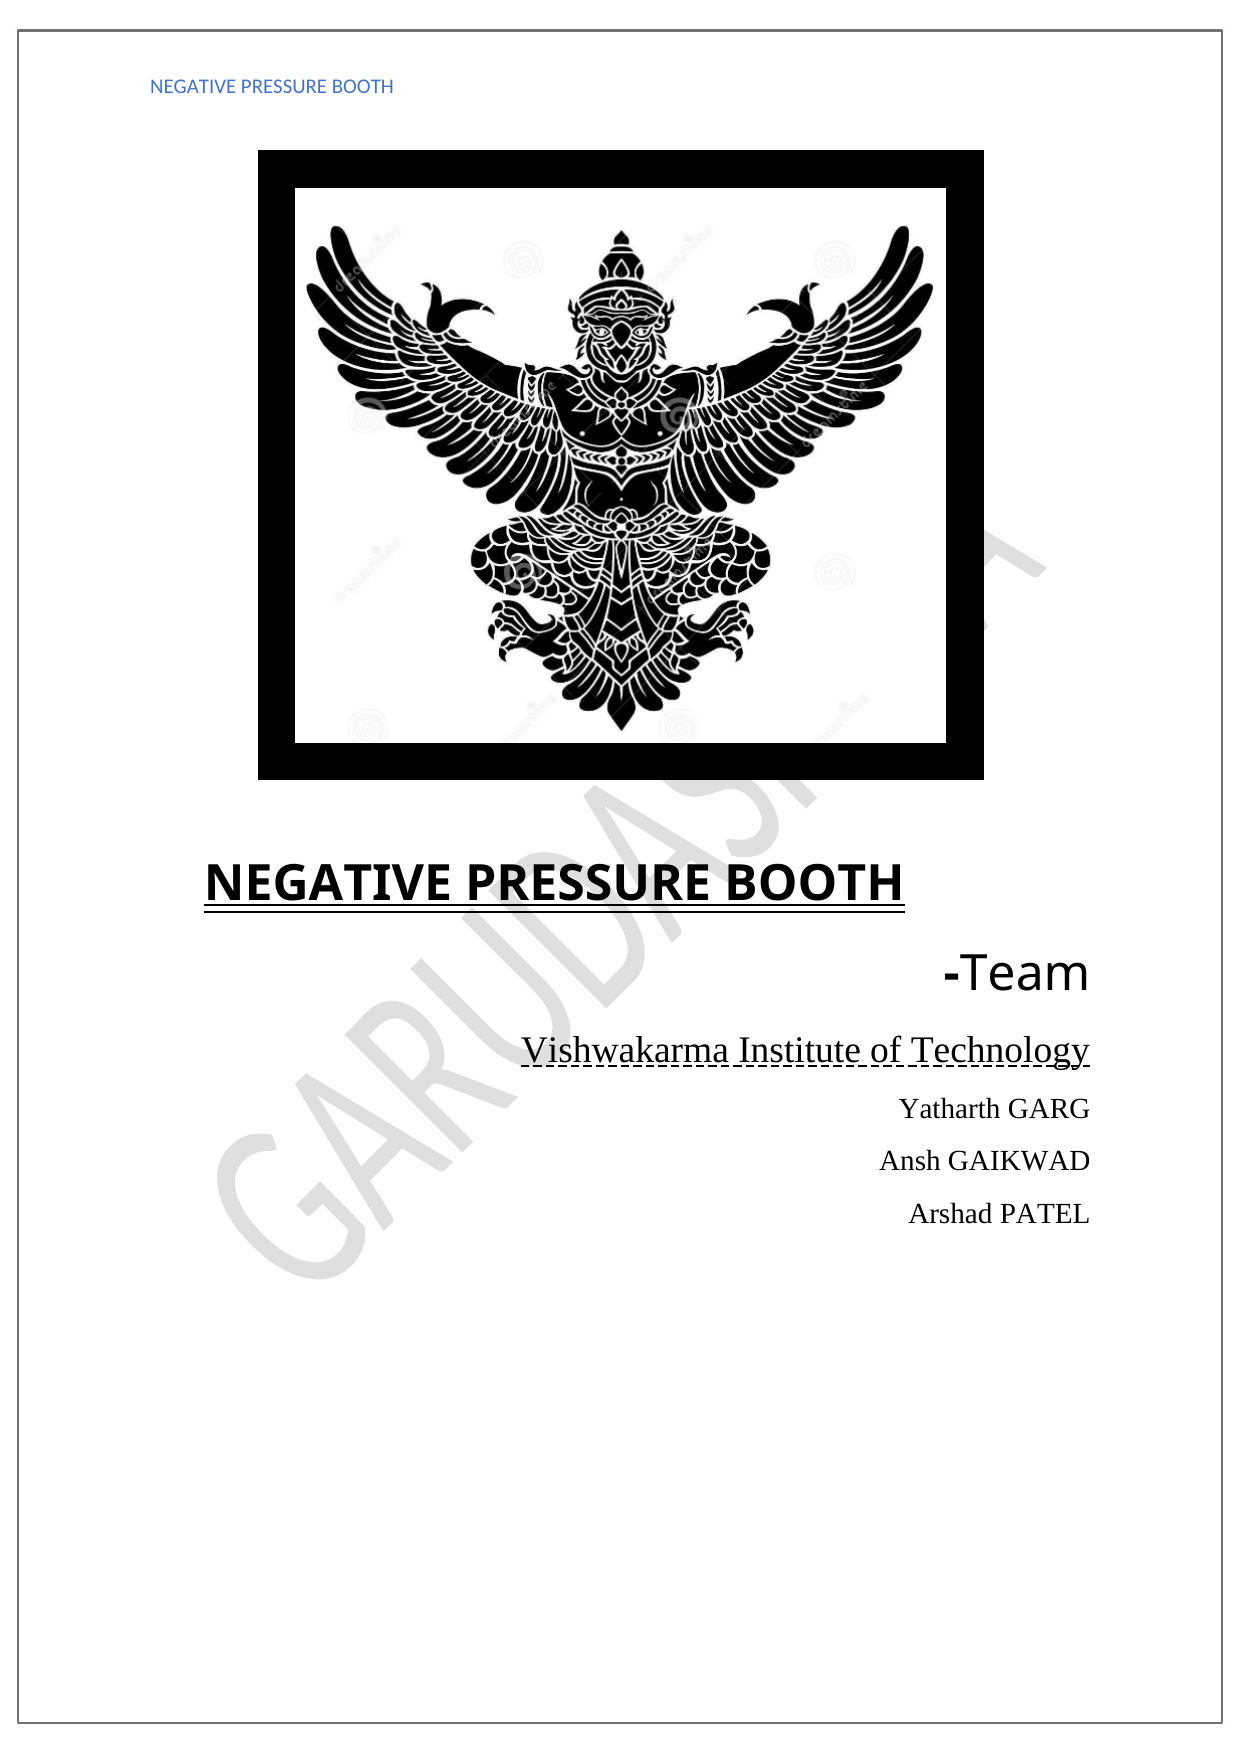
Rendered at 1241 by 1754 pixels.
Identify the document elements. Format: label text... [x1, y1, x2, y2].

text Yatharth GARG [450, 1091, 1090, 1124]
text Vishwakarma Institute of Technology [150, 1027, 1090, 1071]
text -Team [375, 937, 1090, 1005]
text Arshad PATEL [150, 1196, 1090, 1230]
text Ansh GAIKWAD [225, 1143, 1090, 1177]
picture [295, 188, 946, 743]
text NEGATIVE PRESSURE BOOTH [150, 847, 1090, 915]
